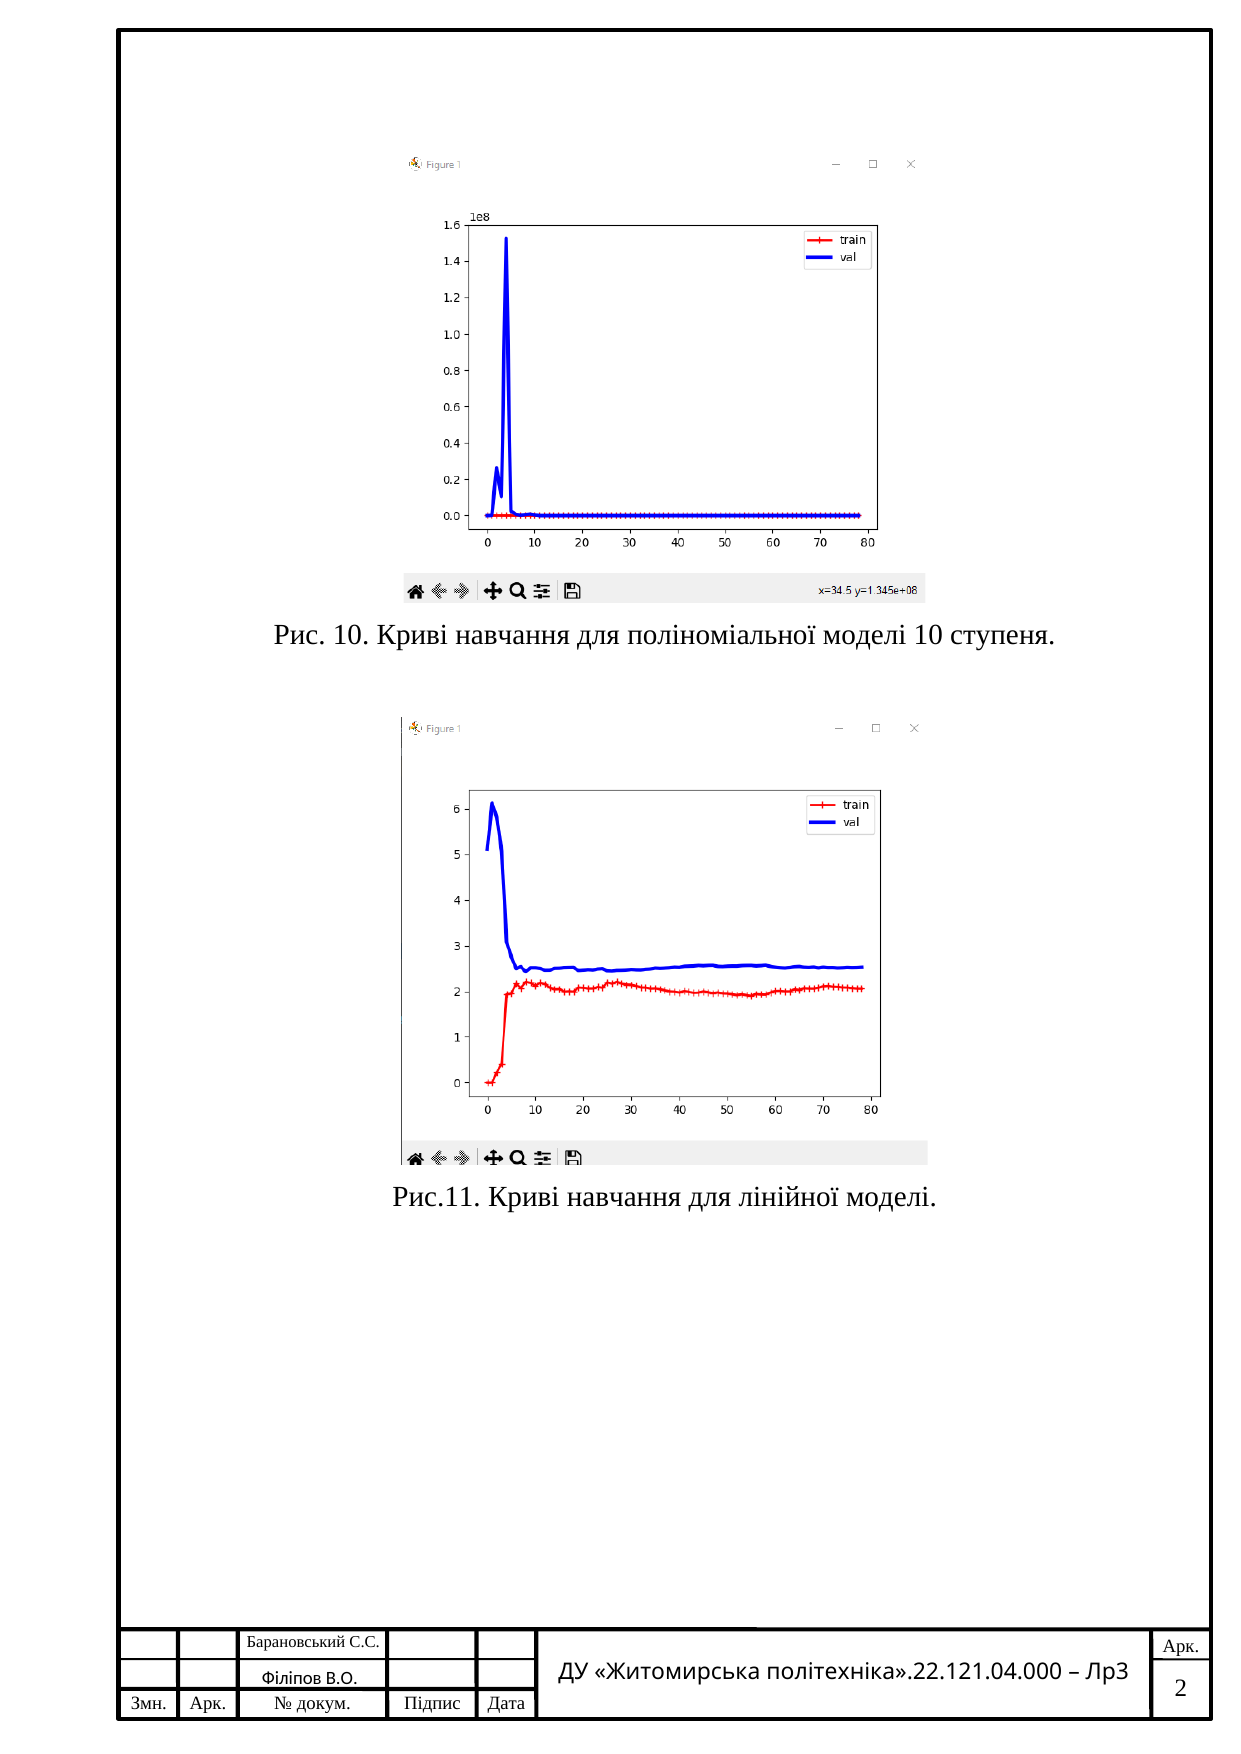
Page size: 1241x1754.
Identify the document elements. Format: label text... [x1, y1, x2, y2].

picture [403, 152, 926, 603]
picture [401, 717, 928, 1165]
text Рис.11. Криві навчання для лінійної моделі. [148, 1179, 1181, 1212]
text Рис. 10. Криві навчання для поліноміальної моделі 10 ступеня. [148, 617, 1181, 650]
